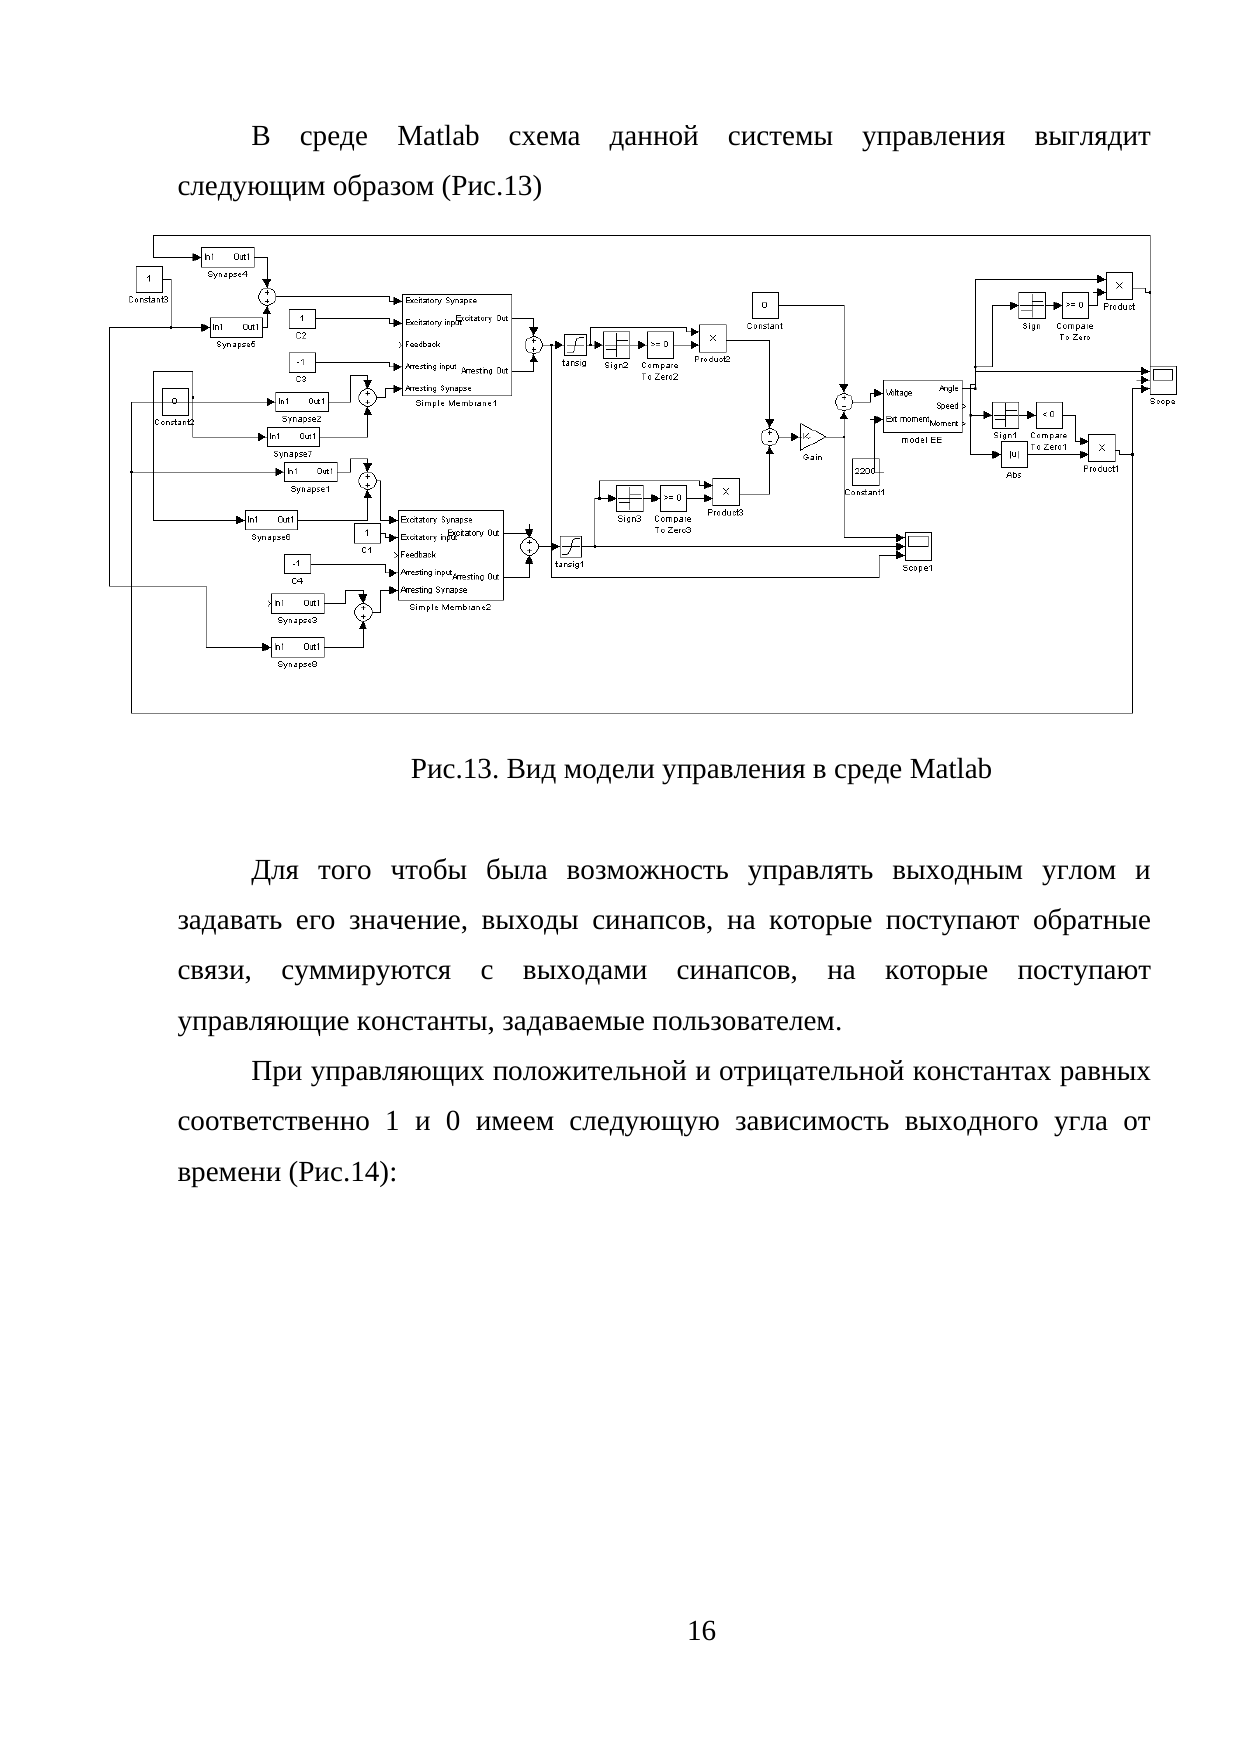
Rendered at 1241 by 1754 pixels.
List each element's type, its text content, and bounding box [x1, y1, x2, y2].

text В среде Matlab схема данной системы управления выглядит следующим образом (Рис.13) [177, 118, 1152, 202]
text Для того чтобы была возможность управлять выходным углом и задавать его значение, выходы синапсов, на которые поступают обратные связи, суммируются с выходами синапсов, на которые поступают управляющие константы, задаваемые пользователем. [177, 852, 1152, 1036]
text При управляющих положительной и отрицательной константах равных соответственно 1 и 0 имеем следующую зависимость выходного угла от времени (Рис.14): [177, 1053, 1152, 1187]
text Рис.13. Вид модели управления в среде Matlab [177, 751, 1152, 785]
picture [88, 218, 1185, 735]
